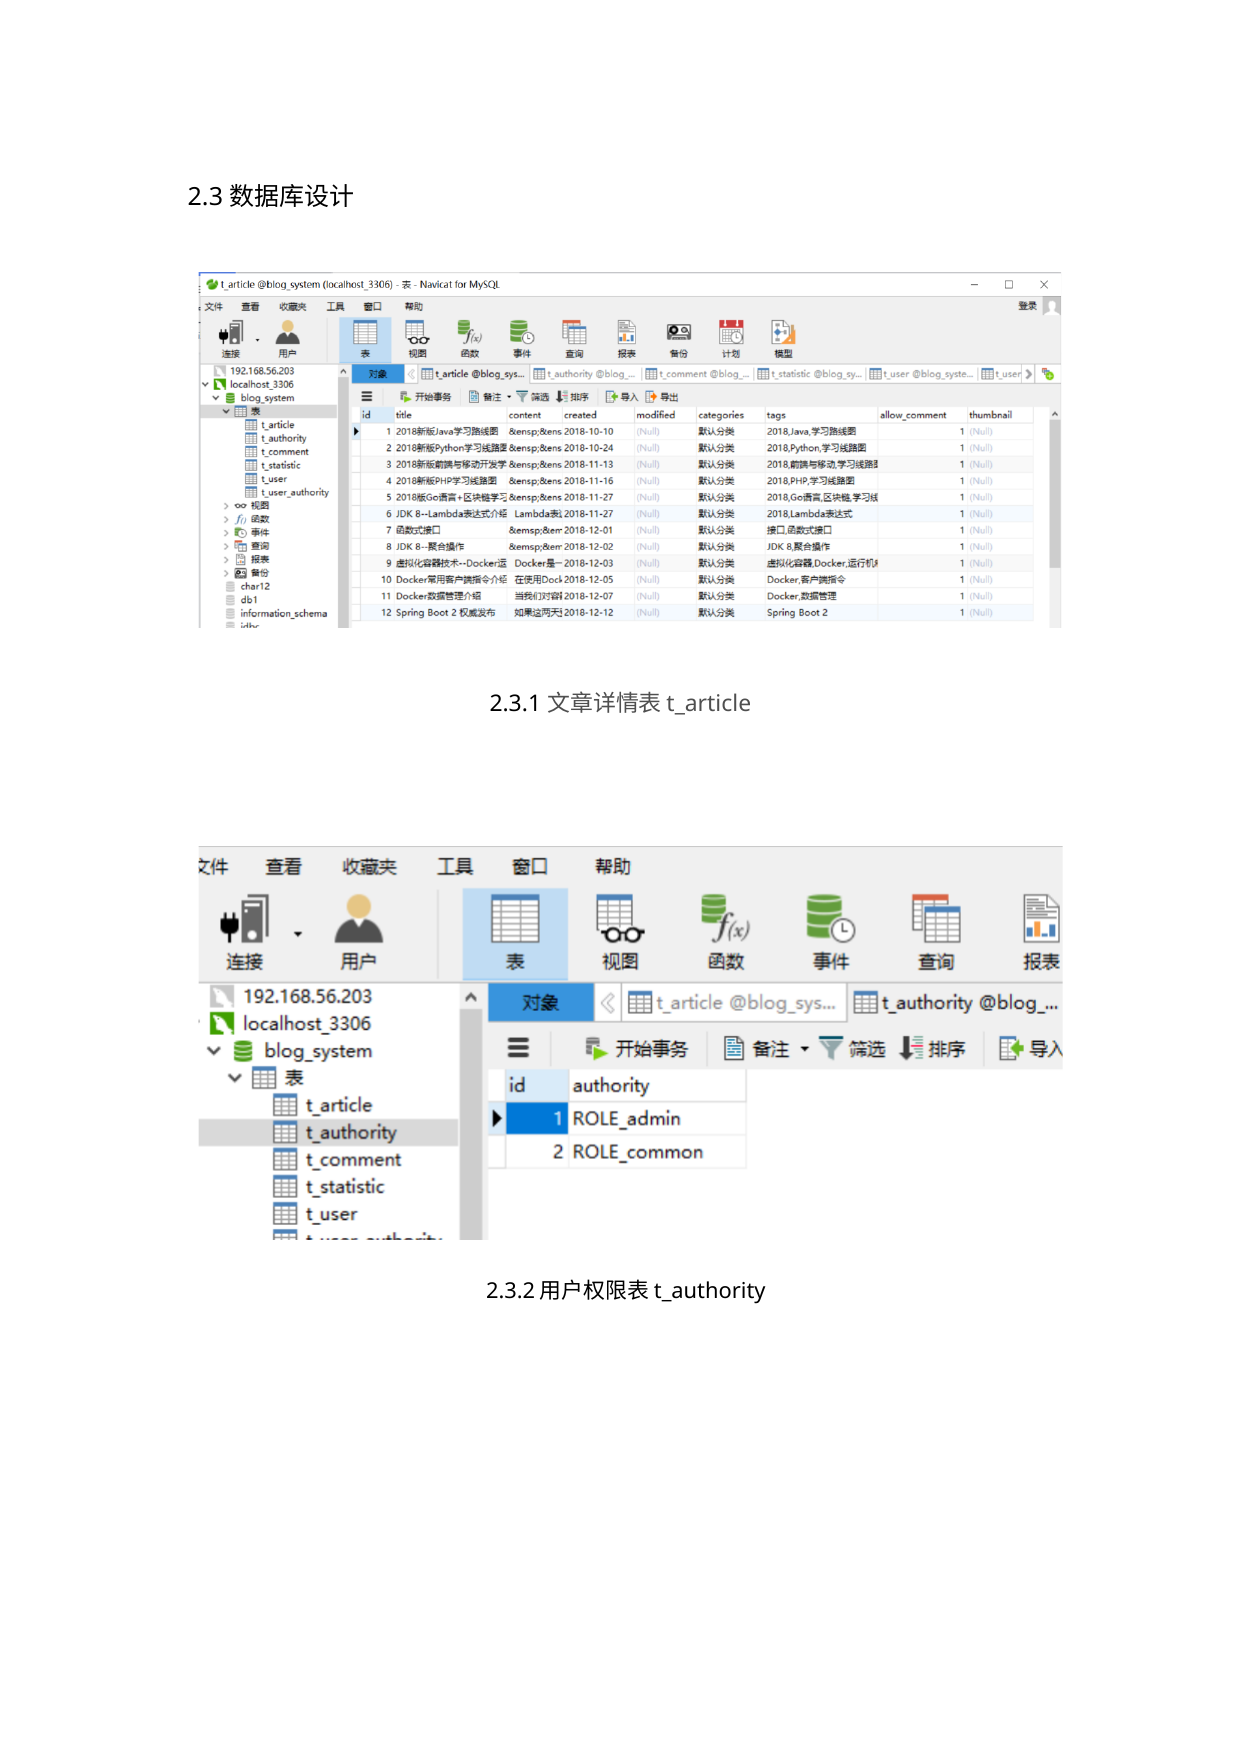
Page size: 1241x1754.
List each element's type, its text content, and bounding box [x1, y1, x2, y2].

text 2.3 数据库设计 [187, 162, 1053, 227]
picture [198, 272, 1062, 628]
subtitle 2.3.1 文章详情表t_article [187, 669, 1053, 734]
text 2.3.2用户权限表 t_authority [187, 1273, 1053, 1305]
picture [198, 836, 1063, 1240]
